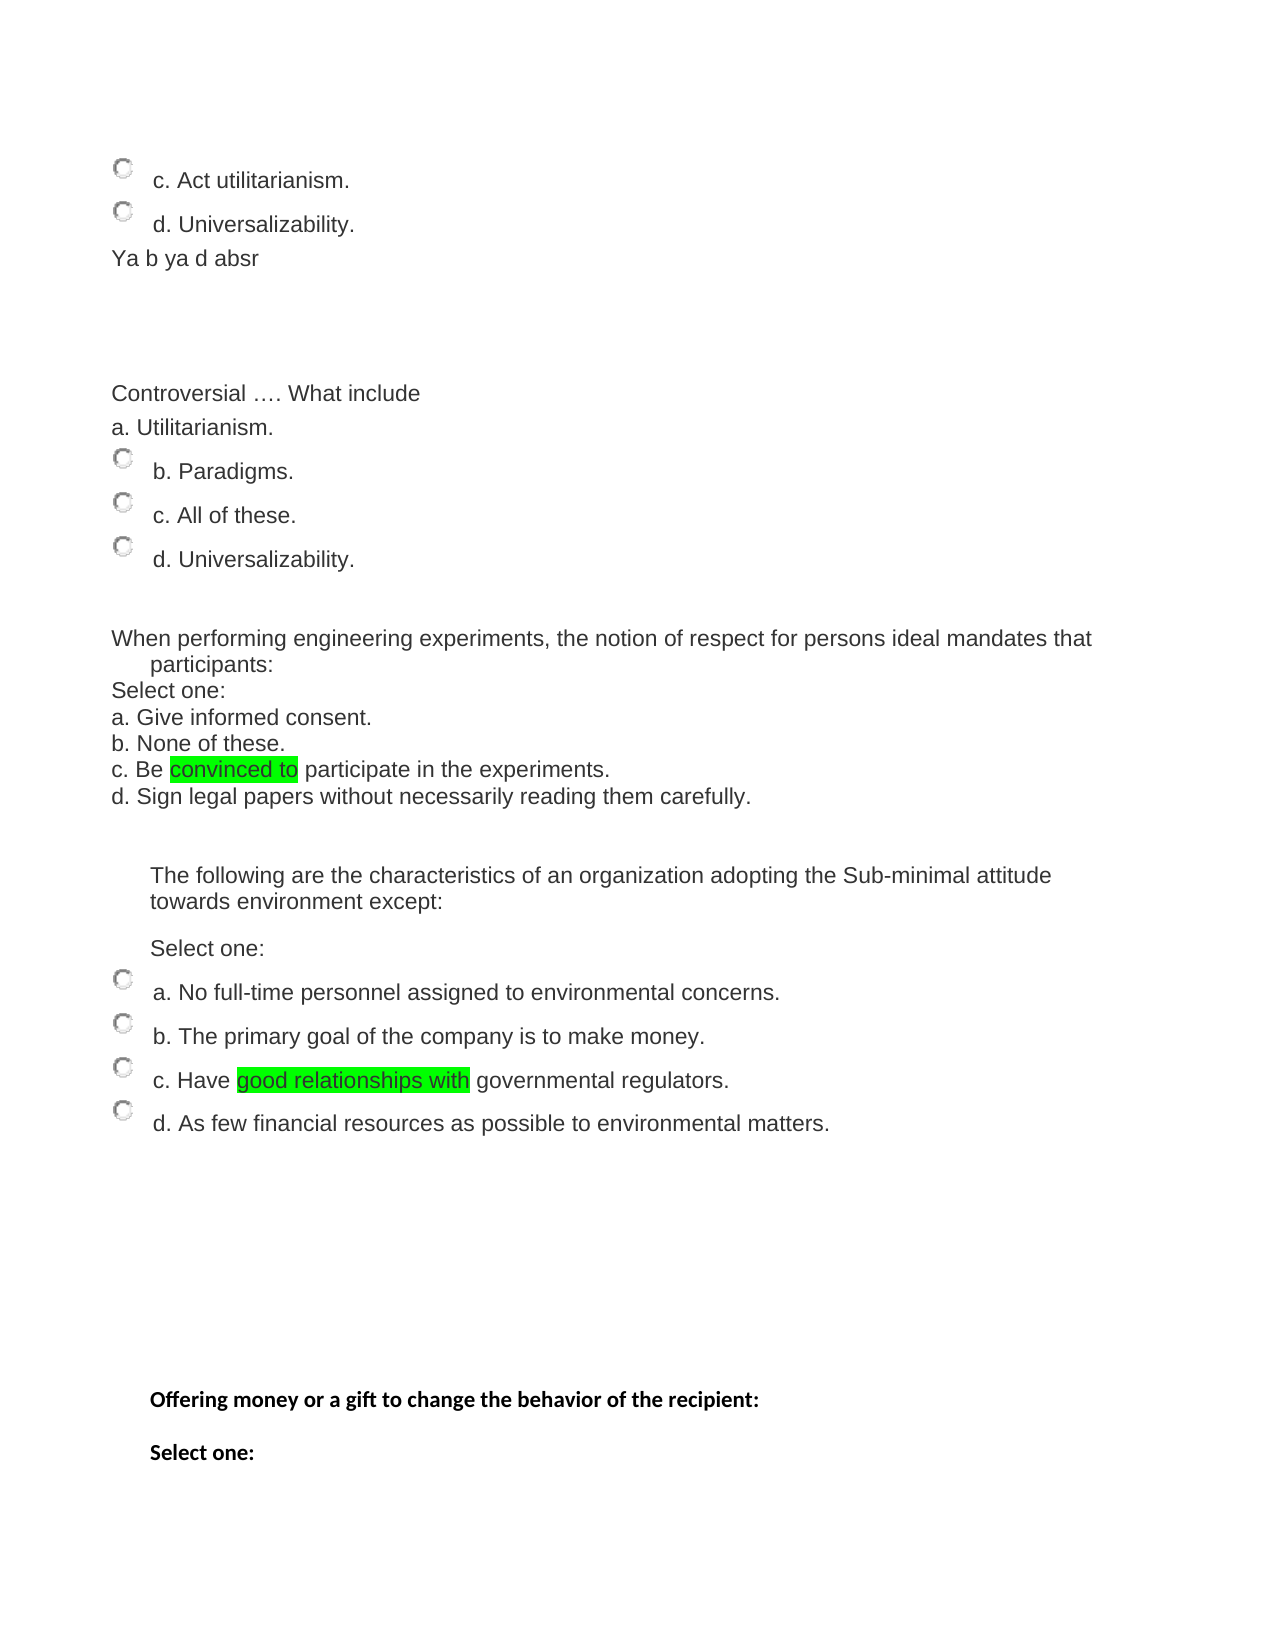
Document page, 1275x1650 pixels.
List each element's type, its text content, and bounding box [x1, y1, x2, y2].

text Select one: [111, 677, 1125, 704]
text Select one: [150, 1438, 1125, 1466]
text a. Give informed consent. [111, 704, 1125, 730]
text c. Act utilitarianism. [111, 150, 1125, 194]
text Offering money or a gift to change the behavior of the recipient: [150, 1385, 1125, 1413]
text b. Paradigms. [111, 441, 1125, 484]
text d. Universalizability. [111, 194, 1125, 237]
text Controversial …. What include [111, 380, 1125, 407]
text c. All of these. [111, 484, 1125, 528]
text d. Universalizability. [111, 528, 1125, 572]
text c. Have good relationships with governmental regulators. [111, 1049, 1125, 1093]
text Select one: [150, 935, 1125, 962]
text When performing engineering experiments, the notion of respect for persons ideal mandates that participants: [111, 624, 1125, 677]
text Ya b ya d absr [111, 245, 1125, 271]
text a. Utilitarianism. [111, 414, 1125, 441]
text d. As few financial resources as possible to environmental matters. [111, 1093, 1125, 1137]
text b. The primary goal of the company is to make money. [111, 1005, 1125, 1049]
text The following are the characteristics of an organization adopting the Sub-minimal attitude towards environment except: [150, 862, 1125, 914]
text c. Be convinced to participate in the experiments. [298, 756, 1125, 783]
text b. None of these. [111, 730, 1125, 756]
text d. Sign legal papers without necessarily reading them carefully. [111, 783, 1125, 809]
text a. No full-time personnel assigned to environmental concerns. [111, 962, 1125, 1005]
